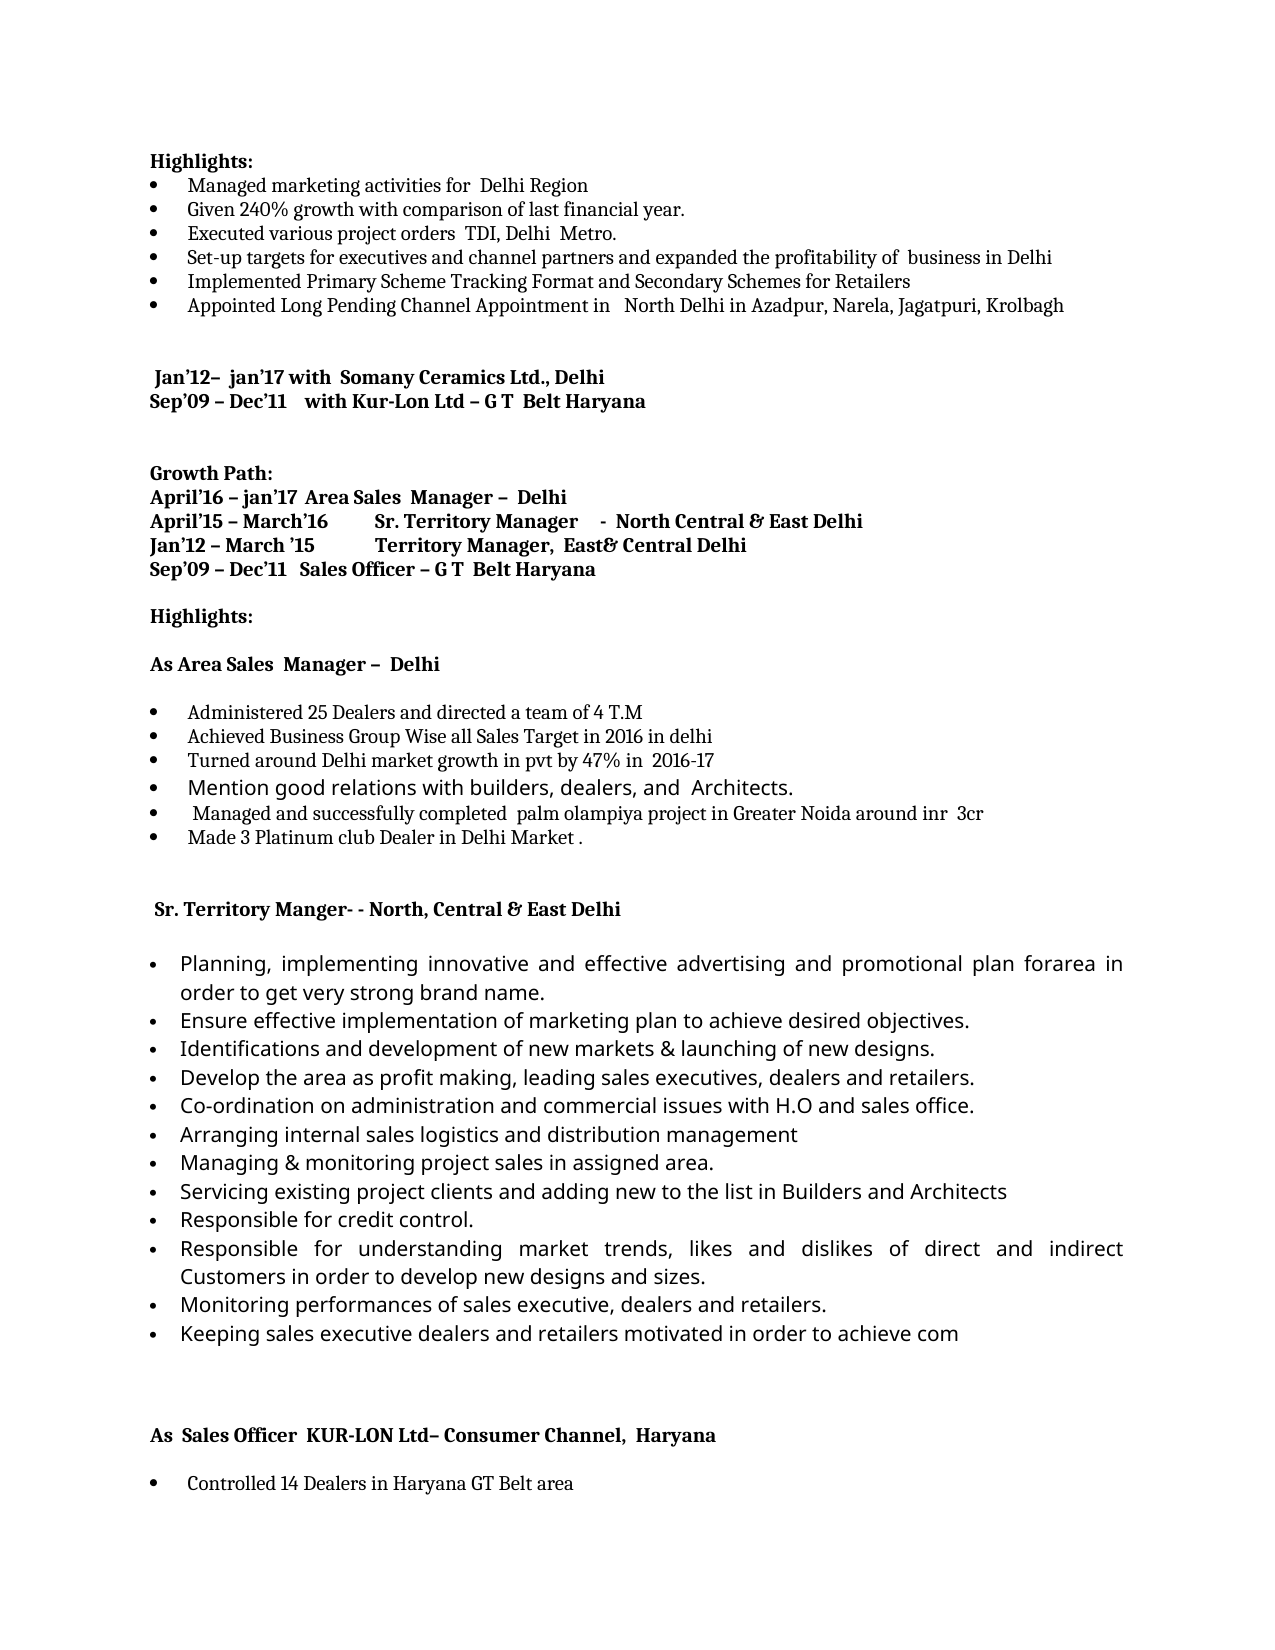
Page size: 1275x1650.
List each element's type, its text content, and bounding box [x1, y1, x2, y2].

list Given 240% growth with comparison of last financial year. [150, 198, 1125, 222]
list Made 3 Platinum club Dealer in Delhi Market . [150, 825, 1125, 849]
text April’15 – March’16 Sr. Territory Manager - North Central & East Delhi [150, 509, 1125, 533]
text April’16 – jan’17 Area Sales Manager – Delhi [150, 485, 1125, 509]
list Develop the area as profit making, leading sales executives, dealers and retailers. [150, 1063, 1125, 1091]
list Executed various project orders TDI, Delhi Metro. [150, 222, 1125, 246]
text Sr. Territory Manger- - North, Central & East Delhi [150, 897, 1125, 921]
text As Sales Officer KUR-LON Ltd– Consumer Channel, Haryana [150, 1424, 1125, 1448]
list Controlled 14 Dealers in Haryana GT Belt area [150, 1472, 1125, 1496]
text Jan’12– jan’17 with Somany Ceramics Ltd., Delhi [150, 366, 1125, 389]
list Keeping sales executive dealers and retailers motivated in order to achieve com [150, 1319, 1125, 1347]
list Achieved Business Group Wise all Sales Target in 2016 in delhi [150, 725, 1125, 749]
text Sep’09 – Dec’11 Sales Officer – G T Belt Haryana [150, 557, 1125, 581]
list Ensure effective implementation of marketing plan to achieve desired objectives. [150, 1006, 1125, 1034]
list Responsible for understanding market trends, likes and dislikes of direct and indirect Customers in order to develop new designs and sizes. [150, 1234, 1125, 1291]
list Managing & monitoring project sales in assigned area. [150, 1148, 1125, 1177]
text As Area Sales Manager – Delhi [150, 653, 1125, 677]
list Administered 25 Dealers and directed a team of 4 T.M [150, 701, 1125, 725]
list Responsible for credit control. [150, 1205, 1125, 1234]
list Co-ordination on administration and commercial issues with H.O and sales office. [150, 1091, 1125, 1120]
list Turned around Delhi market growth in pvt by 47% in 2016-17 [150, 749, 1125, 773]
list Managed marketing activities for Delhi Region [150, 174, 1125, 198]
text Growth Path: [150, 461, 1125, 485]
text Sep’09 – Dec’11 with Kur-Lon Ltd – G T Belt Haryana [150, 389, 1125, 413]
text Jan’12 – March ’15 Territory Manager, East& Central Delhi [150, 533, 1125, 557]
list Servicing existing project clients and adding new to the list in Builders and Architects [150, 1177, 1125, 1205]
list Arranging internal sales logistics and distribution management [150, 1120, 1125, 1148]
text Highlights: [150, 605, 1125, 629]
list Planning, implementing innovative and effective advertising and promotional plan forarea in order to get very strong brand name. [150, 949, 1125, 1006]
list Appointed Long Pending Channel Appointment in North Delhi in Azadpur, Narela, Jagatpuri, Krolbagh [150, 294, 1125, 318]
list Set-up targets for executives and channel partners and expanded the profitability of business in Delhi [150, 246, 1125, 270]
list Mention good relations with builders, dealers, and Architects. [150, 773, 1125, 801]
list Managed and successfully completed palm olampiya project in Greater Noida around inr 3cr [150, 801, 1125, 825]
list Monitoring performances of sales executive, dealers and retailers. [150, 1291, 1125, 1319]
list Identifications and development of new markets & launching of new designs. [150, 1034, 1125, 1063]
text Highlights: [150, 150, 1125, 174]
list Implemented Primary Scheme Tracking Format and Secondary Schemes for Retailers [150, 270, 1125, 294]
